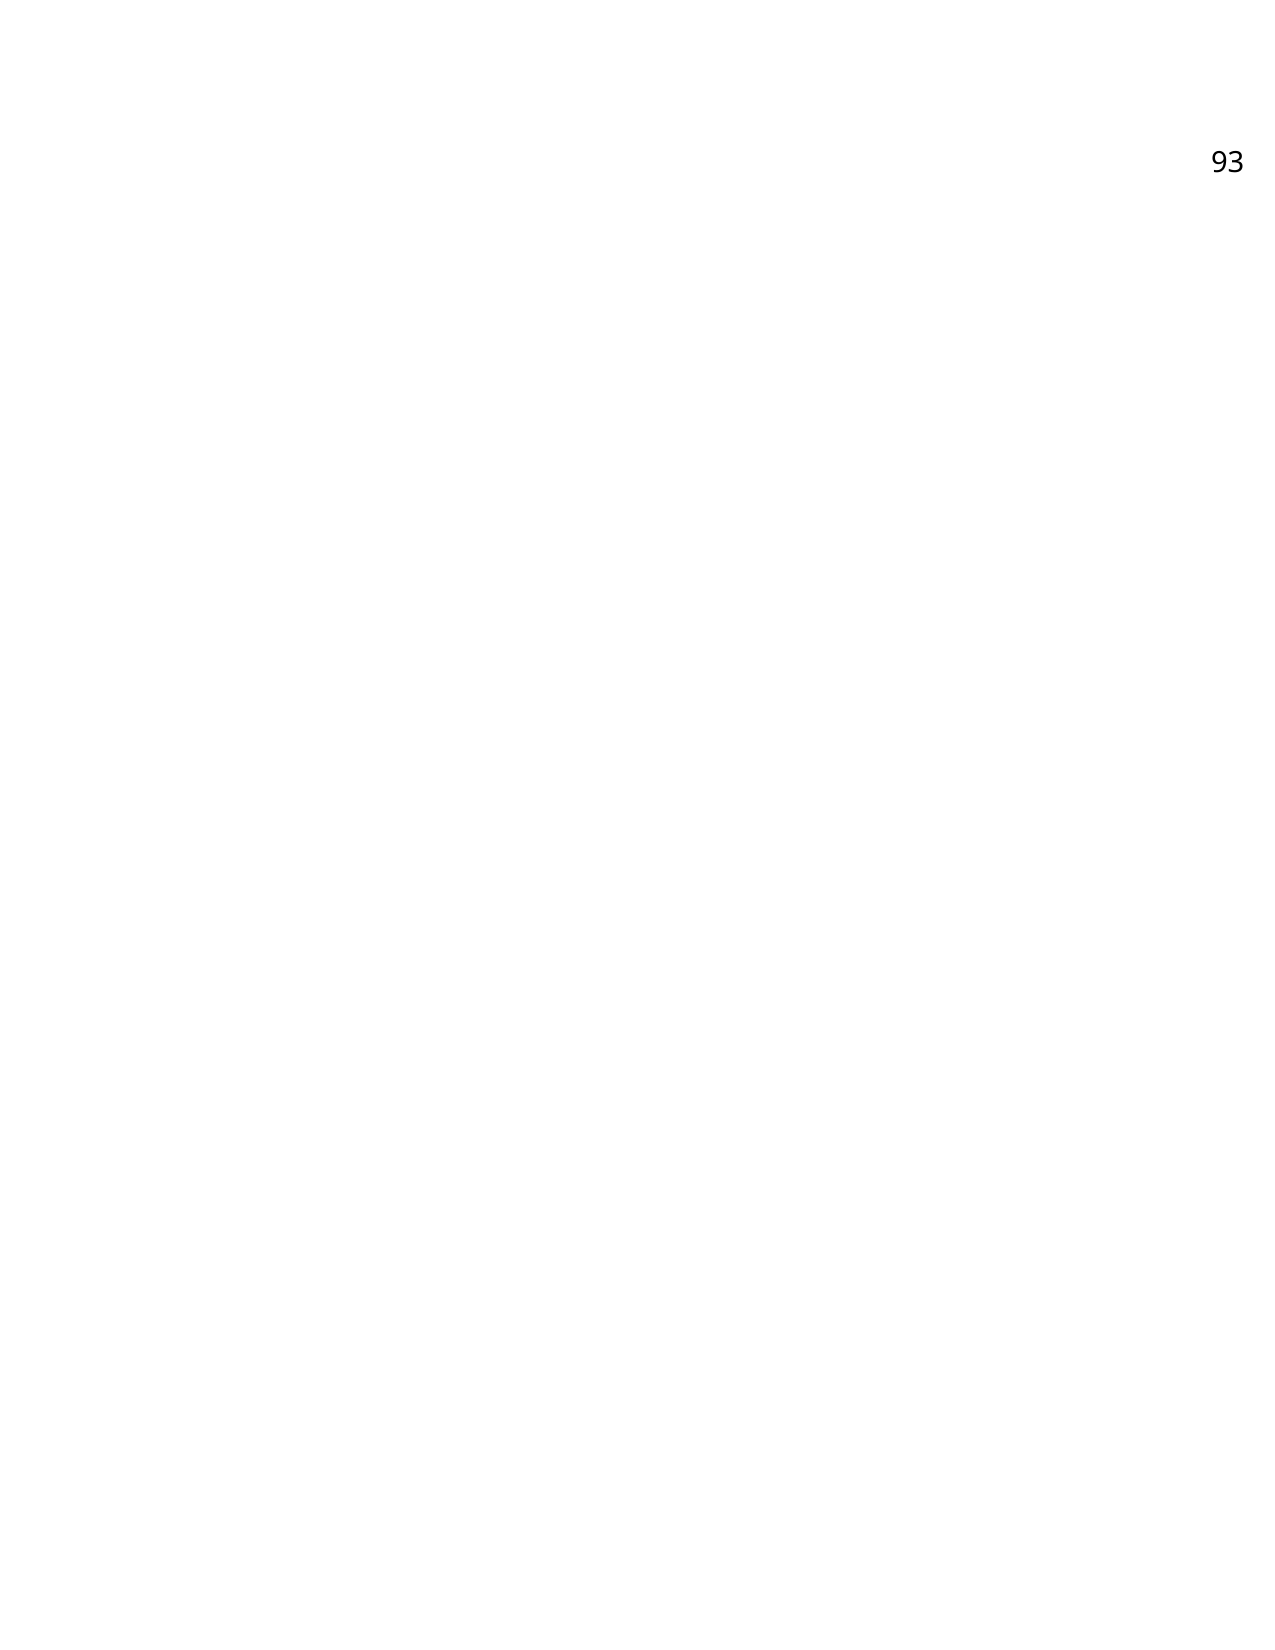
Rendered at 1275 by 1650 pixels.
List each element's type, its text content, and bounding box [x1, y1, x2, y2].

subtitle 93 [39, 142, 1244, 181]
